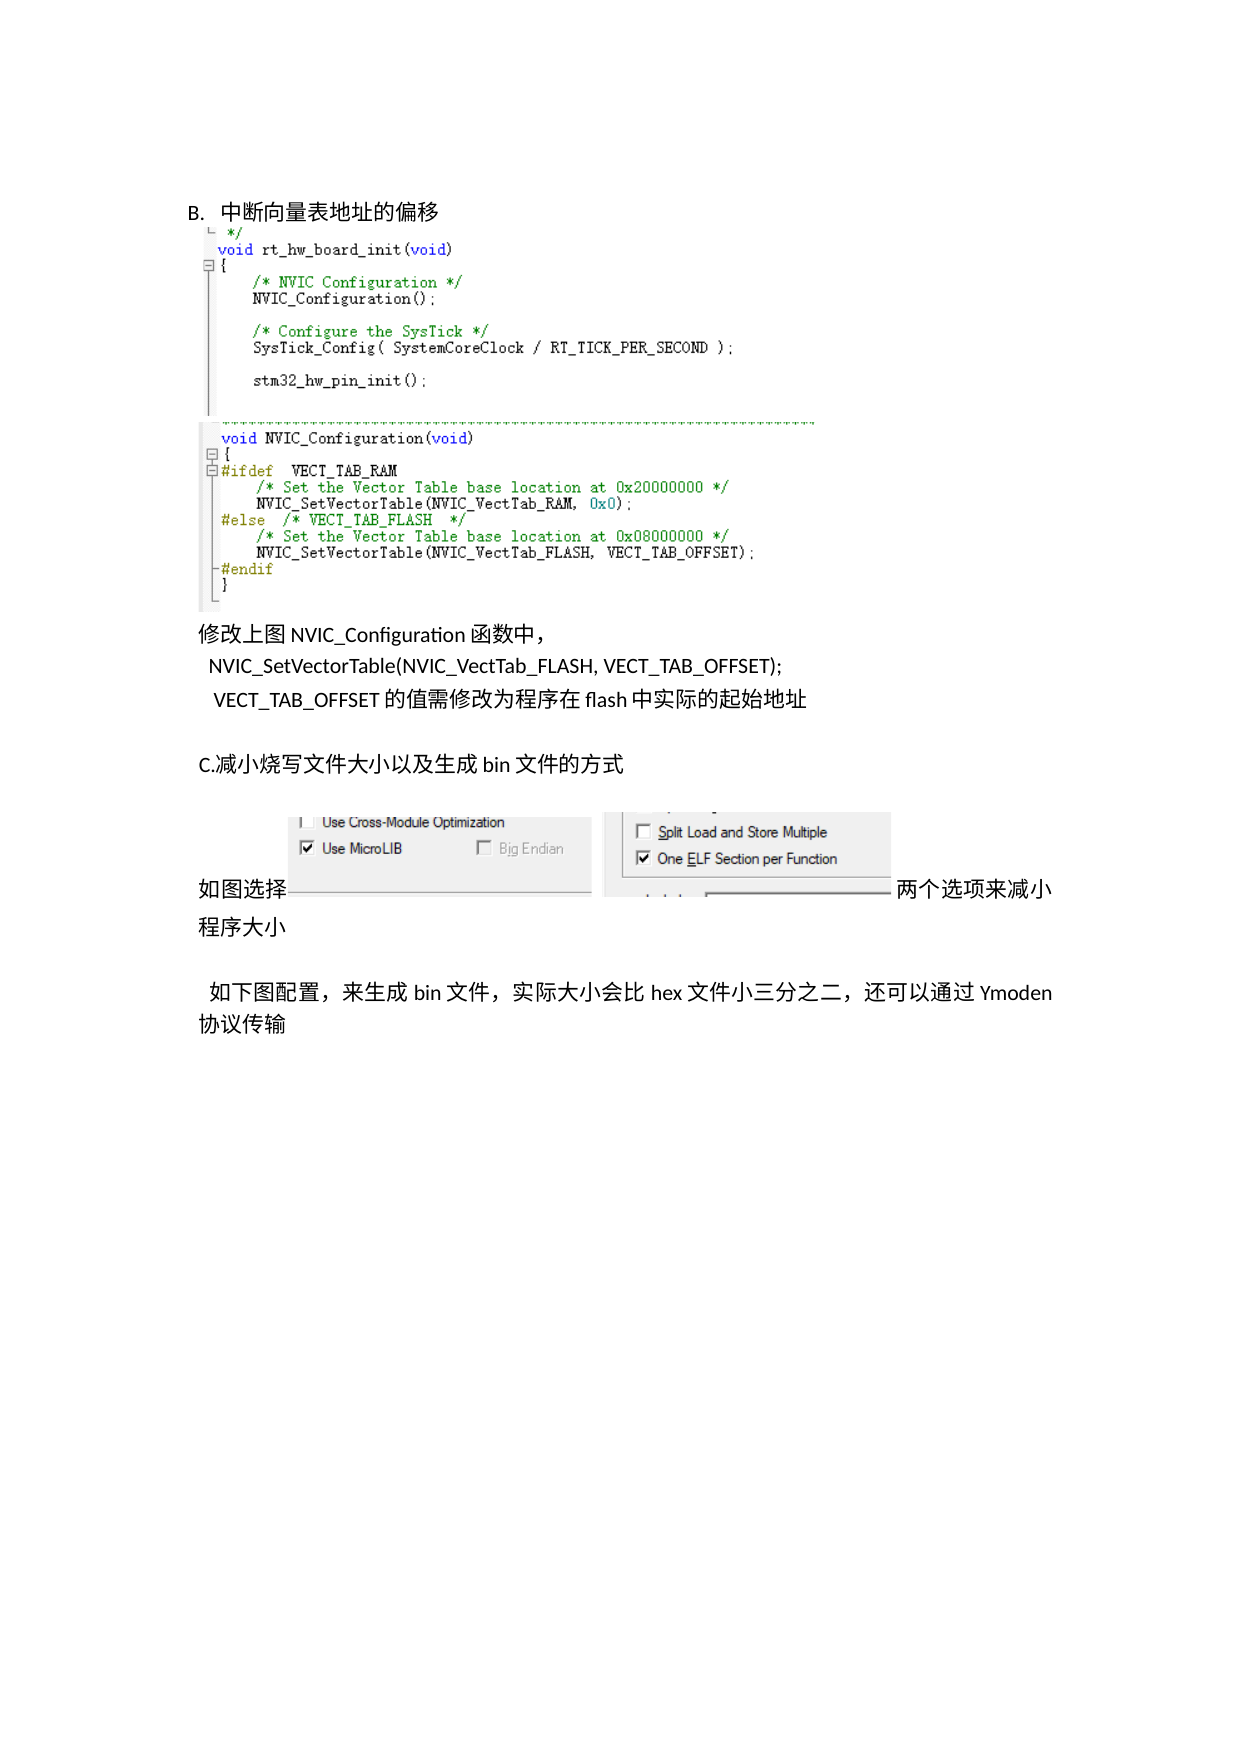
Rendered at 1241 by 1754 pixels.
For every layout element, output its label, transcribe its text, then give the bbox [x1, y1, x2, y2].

list VECT_TAB_OFFSET的值需修改为程序在flash中实际的起始地址 [198, 682, 1053, 714]
list 如下图配置，来生成bin文件，实际大小会比hex文件小三分之二，还可以通过Ymoden协议传输 [198, 974, 1053, 1039]
picture [602, 812, 892, 897]
picture [198, 422, 815, 612]
list 中断向量表地址的偏移 [187, 194, 1053, 227]
picture [287, 817, 592, 897]
list NVIC_SetVectorTable(NVIC_VectTab_FLASH, VECT_TAB_OFFSET); [198, 649, 1053, 682]
list 修改上图NVIC_Configuration函数中， [198, 617, 1053, 649]
list C.减小烧写文件大小以及生成bin文件的方式 [198, 747, 1053, 779]
picture [203, 227, 740, 416]
